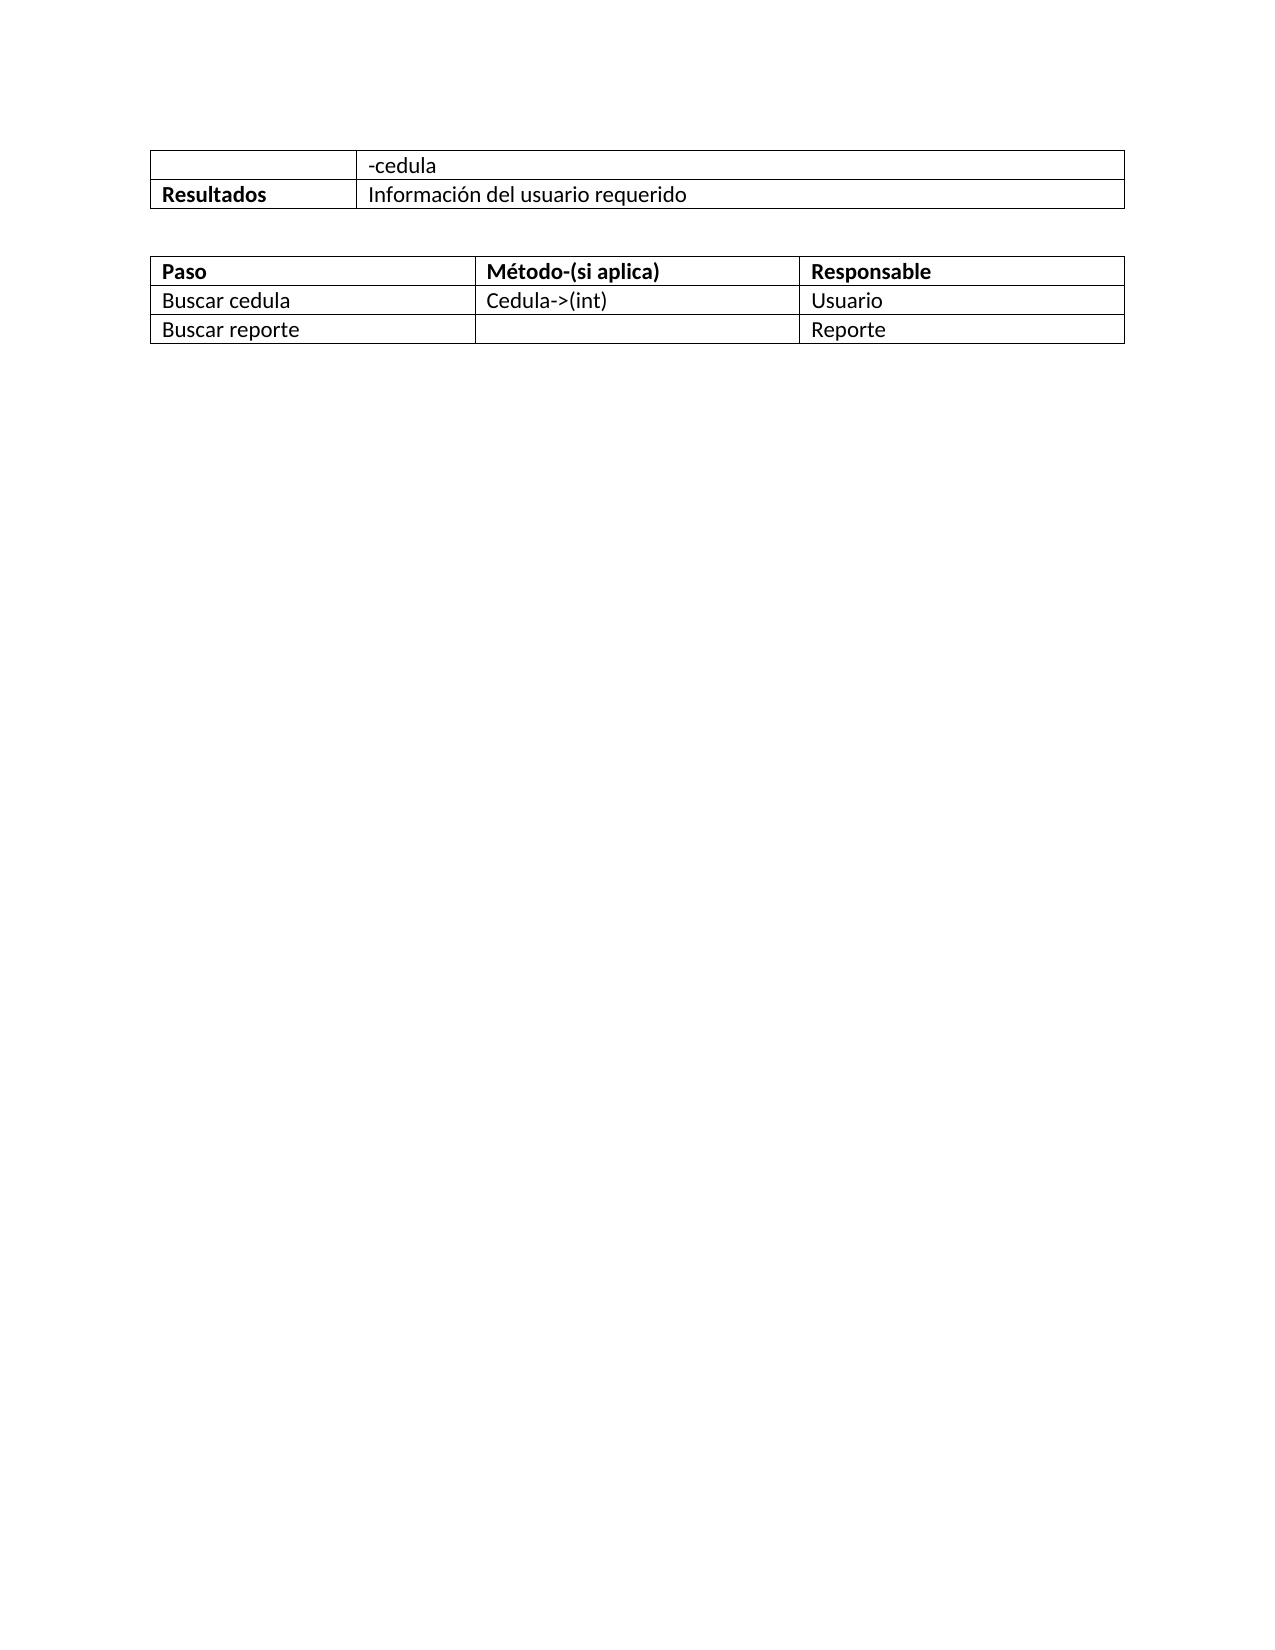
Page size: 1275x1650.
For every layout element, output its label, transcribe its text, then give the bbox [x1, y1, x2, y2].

table_cell Información del usuario requerido [357, 180, 1124, 208]
table_cell [476, 315, 799, 343]
table_cell Resultados [151, 180, 356, 208]
table_cell Reporte [800, 315, 1124, 343]
table_cell Usuario [800, 286, 1124, 314]
table_header Método-(si aplica) [476, 257, 799, 285]
table_cell Buscar reporte [151, 315, 475, 343]
table_header Paso [151, 257, 475, 285]
table_cell Cedula->(int) [476, 286, 799, 314]
table_cell Buscar cedula [151, 286, 475, 314]
table_cell Entradas [151, 151, 356, 179]
table_cell -Reporte -cedula [357, 151, 1124, 179]
table_header Responsable [800, 257, 1124, 285]
